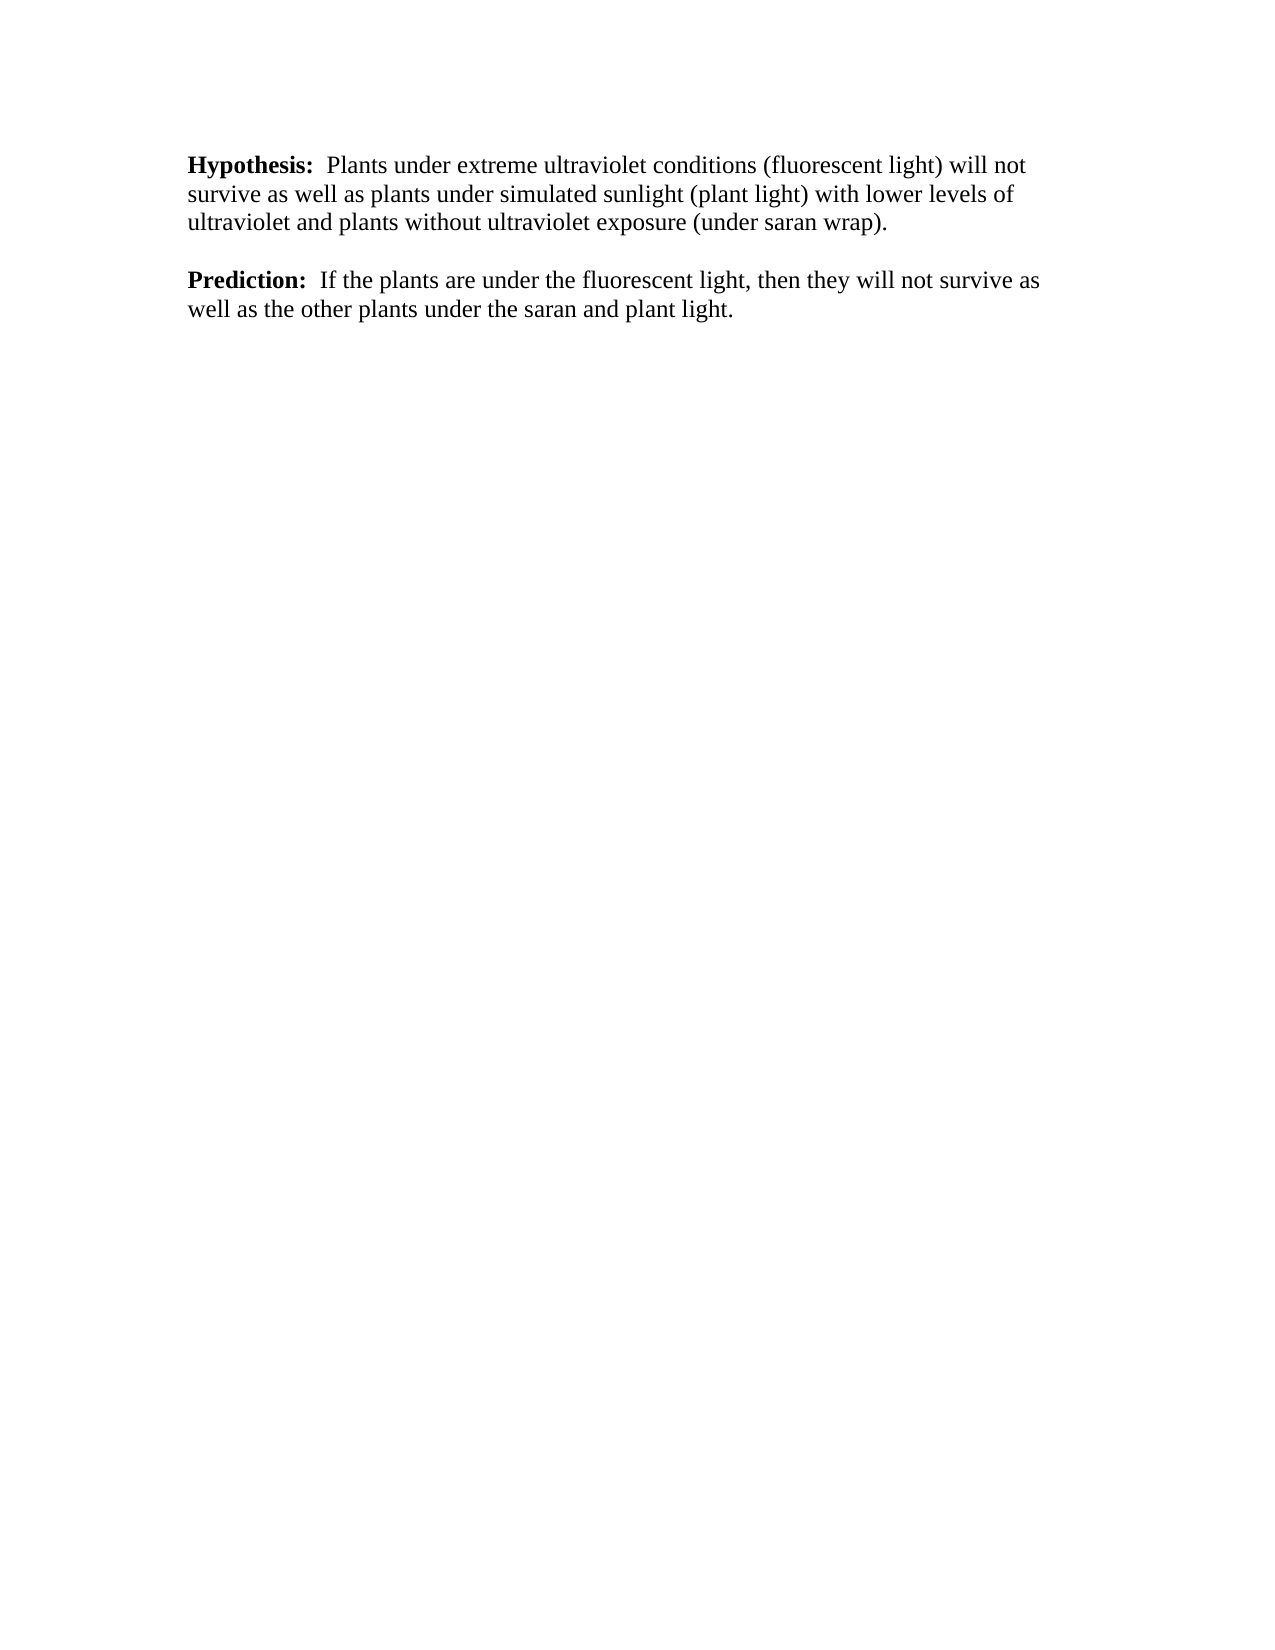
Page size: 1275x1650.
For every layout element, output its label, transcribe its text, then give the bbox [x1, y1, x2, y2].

text Hypothesis: Plants under extreme ultraviolet conditions (fluorescent light) will not survive as well as plants under simulated sunlight (plant light) with lower levels of ultraviolet and plants without ultraviolet exposure (under saran wrap). [187, 150, 1087, 236]
text Prediction: If the plants are under the fluorescent light, then they will not survive as well as the other plants under the saran and plant light. [187, 265, 1087, 322]
